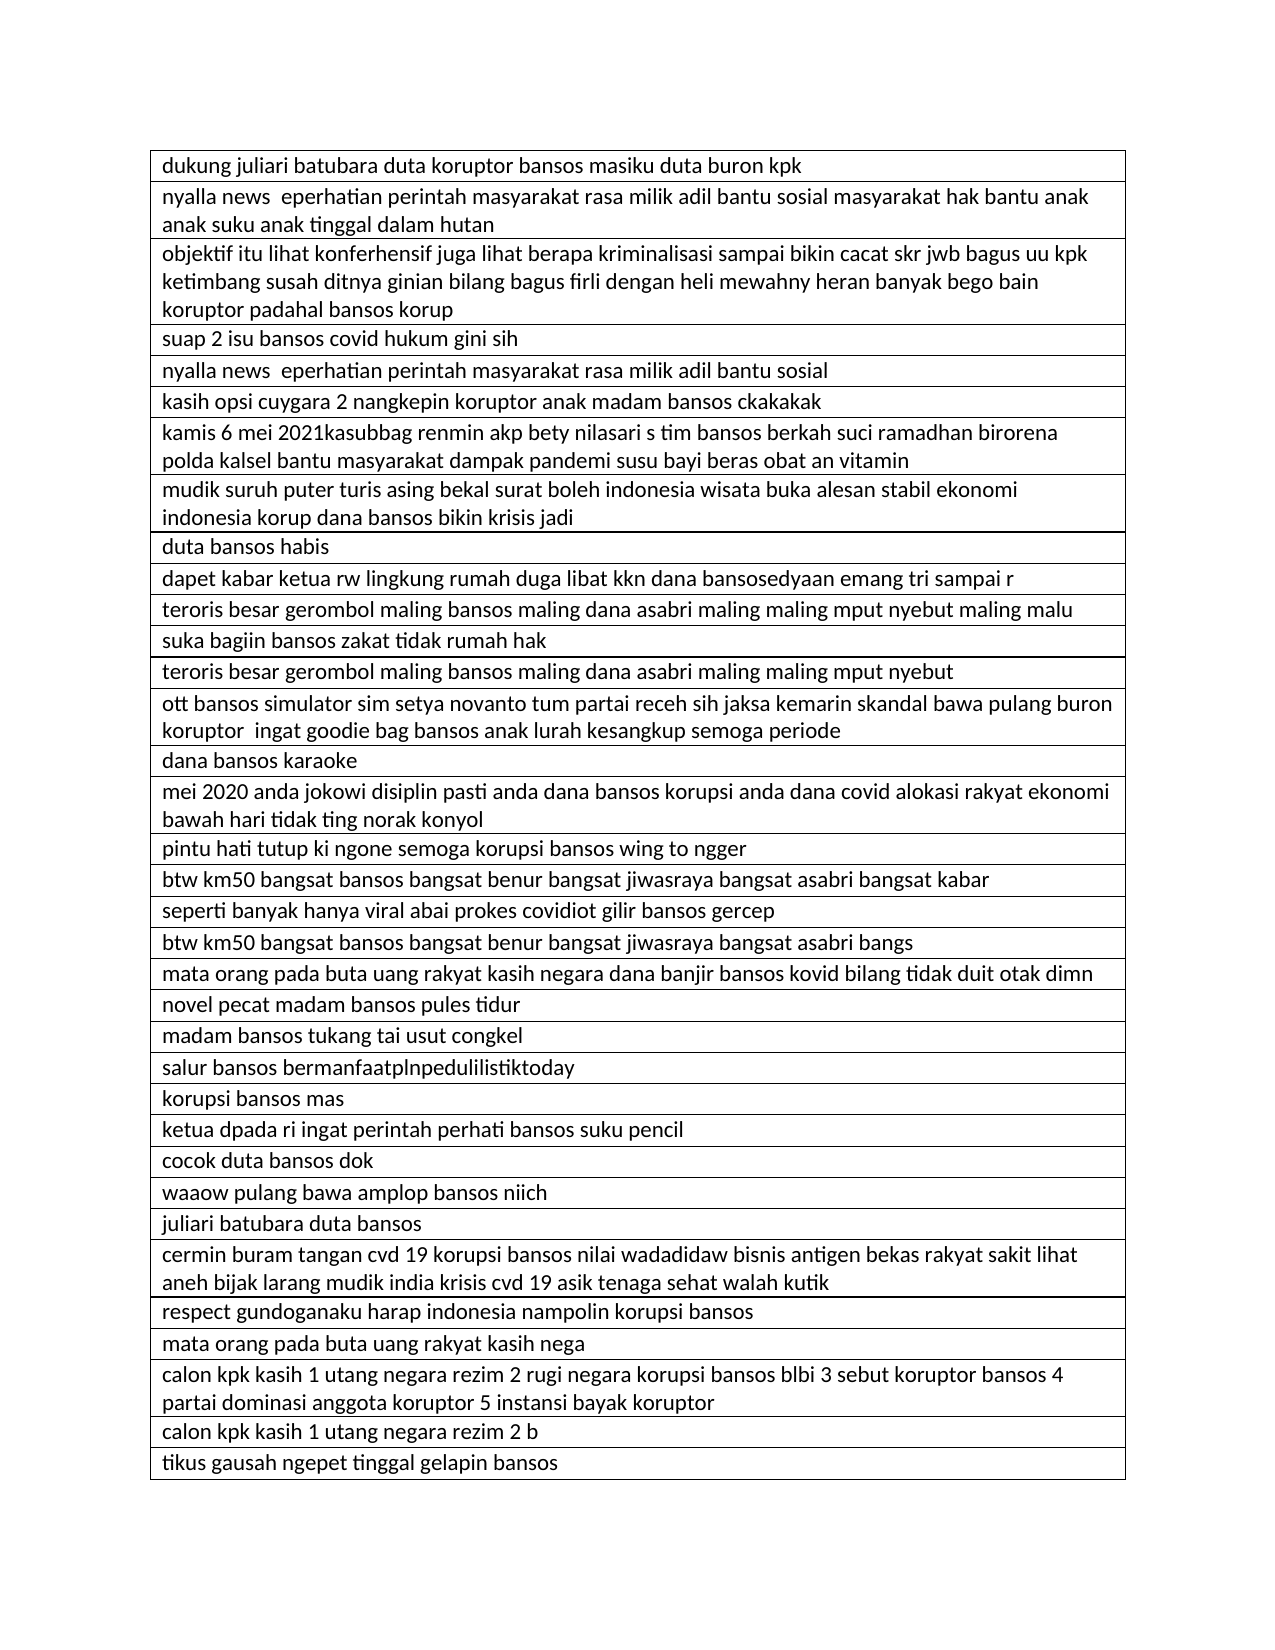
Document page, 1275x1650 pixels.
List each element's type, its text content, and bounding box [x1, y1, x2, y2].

table_cell suap 2 isu bansos covid hukum gini sih [151, 325, 1125, 355]
table_cell madam bansos tukang tai usut congkel [151, 1022, 1125, 1052]
table_cell tikus gausah ngepet tinggal gelapin bansos [151, 1448, 1125, 1478]
table_cell novel pecat madam bansos pules tidur [151, 990, 1125, 1021]
table_cell pintu hati tutup ki ngone semoga korupsi bansos wing to ngger [151, 834, 1125, 864]
table_cell kamis 6 mei 2021kasubbag renmin akp bety nilasari s tim bansos berkah suci ramadhan birorena polda kalsel bantu masyarakat dampak pandemi susu bayi beras obat an vitamin [151, 418, 1125, 474]
table_cell seperti banyak hanya viral abai prokes covidiot gilir bansos gercep [151, 897, 1125, 927]
table_cell dapet kabar ketua rw lingkung rumah duga libat kkn dana bansosedyaan emang tri sampai r [151, 564, 1125, 594]
table_cell kasih opsi cuygara 2 nangkepin koruptor anak madam bansos ckakakak [151, 387, 1125, 417]
table_cell juliari batubara duta bansos [151, 1209, 1125, 1239]
table_cell mata orang pada buta uang rakyat kasih negara dana banjir bansos kovid bilang tidak duit otak dimn [151, 959, 1125, 989]
table_cell cermin buram tangan cvd 19 korupsi bansos nilai wadadidaw bisnis antigen bekas rakyat sakit lihat aneh bijak larang mudik india krisis cvd 19 asik tenaga sehat walah kutik [151, 1240, 1125, 1296]
table_cell cocok duta bansos dok [151, 1147, 1125, 1177]
table_cell ketua dpada ri ingat perintah perhati bansos suku pencil [151, 1115, 1125, 1146]
table_cell btw km50 bangsat bansos bangsat benur bangsat jiwasraya bangsat asabri bangsat kabar [151, 865, 1125, 896]
table_cell dukung juliari batubara duta koruptor bansos masiku duta buron kpk [151, 151, 1125, 181]
table_cell waaow pulang bawa amplop bansos niich [151, 1178, 1125, 1208]
table_cell mudik suruh puter turis asing bekal surat boleh indonesia wisata buka alesan stabil ekonomi indonesia korup dana bansos bikin krisis jadi [151, 475, 1125, 531]
table_cell dana bansos karaoke [151, 746, 1125, 776]
table_cell teroris besar gerombol maling bansos maling dana asabri maling maling mput nyebut [151, 658, 1125, 688]
table_cell duta bansos habis [151, 533, 1125, 563]
table_cell calon kpk kasih 1 utang negara rezim 2 b [151, 1417, 1125, 1447]
table_cell nyalla news eperhatian perintah masyarakat rasa milik adil bantu sosial masyarakat hak bantu anak anak suku anak tinggal dalam hutan [151, 182, 1125, 238]
table_cell korupsi bansos mas [151, 1084, 1125, 1114]
table_cell suka bagiin bansos zakat tidak rumah hak [151, 626, 1125, 656]
table_cell salur bansos bermanfaatplnpedulilistiktoday [151, 1053, 1125, 1083]
table_cell teroris besar gerombol maling bansos maling dana asabri maling maling mput nyebut maling malu [151, 595, 1125, 625]
table_cell mei 2020 anda jokowi disiplin pasti anda dana bansos korupsi anda dana covid alokasi rakyat ekonomi bawah hari tidak ting norak konyol [151, 777, 1125, 833]
table_cell nyalla news eperhatian perintah masyarakat rasa milik adil bantu sosial [151, 356, 1125, 386]
table_cell ott bansos simulator sim setya novanto tum partai receh sih jaksa kemarin skandal bawa pulang buron koruptor ingat goodie bag bansos anak lurah kesangkup semoga periode [151, 689, 1125, 745]
table_cell calon kpk kasih 1 utang negara rezim 2 rugi negara korupsi bansos blbi 3 sebut koruptor bansos 4 partai dominasi anggota koruptor 5 instansi bayak koruptor [151, 1360, 1125, 1416]
table_cell mata orang pada buta uang rakyat kasih nega [151, 1329, 1125, 1359]
table_cell btw km50 bangsat bansos bangsat benur bangsat jiwasraya bangsat asabri bangs [151, 928, 1125, 958]
table_cell respect gundoganaku harap indonesia nampolin korupsi bansos [151, 1298, 1125, 1328]
table_cell objektif itu lihat konferhensif juga lihat berapa kriminalisasi sampai bikin cacat skr jwb bagus uu kpk ketimbang susah ditnya ginian bilang bagus firli dengan heli mewahny heran banyak bego bain koruptor padahal bansos korup [151, 239, 1125, 323]
